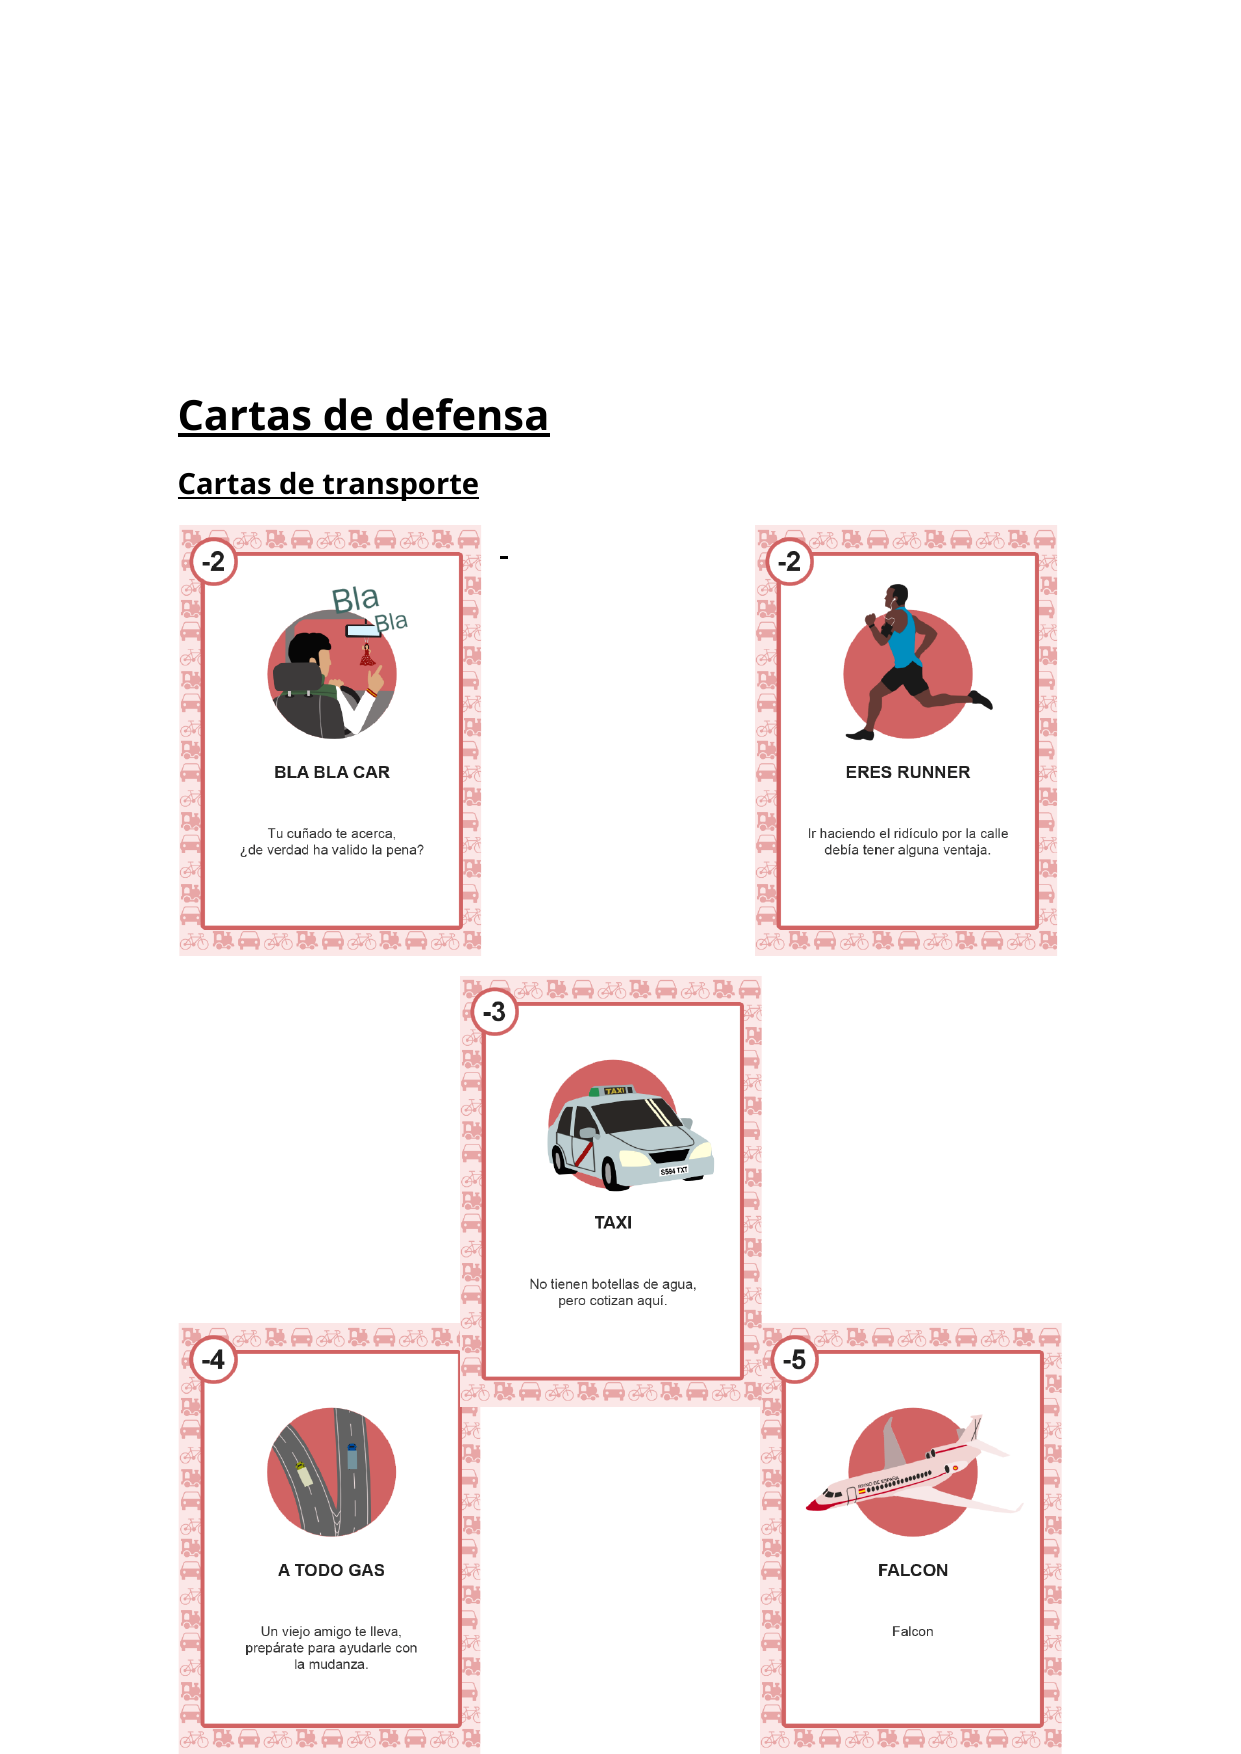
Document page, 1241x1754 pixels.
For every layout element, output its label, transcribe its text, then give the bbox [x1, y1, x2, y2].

picture [753, 525, 1057, 954]
picture [177, 525, 481, 954]
text Cartas de defensa [177, 386, 1063, 442]
picture [177, 976, 1062, 1752]
text Cartas de transporte [177, 463, 1063, 503]
